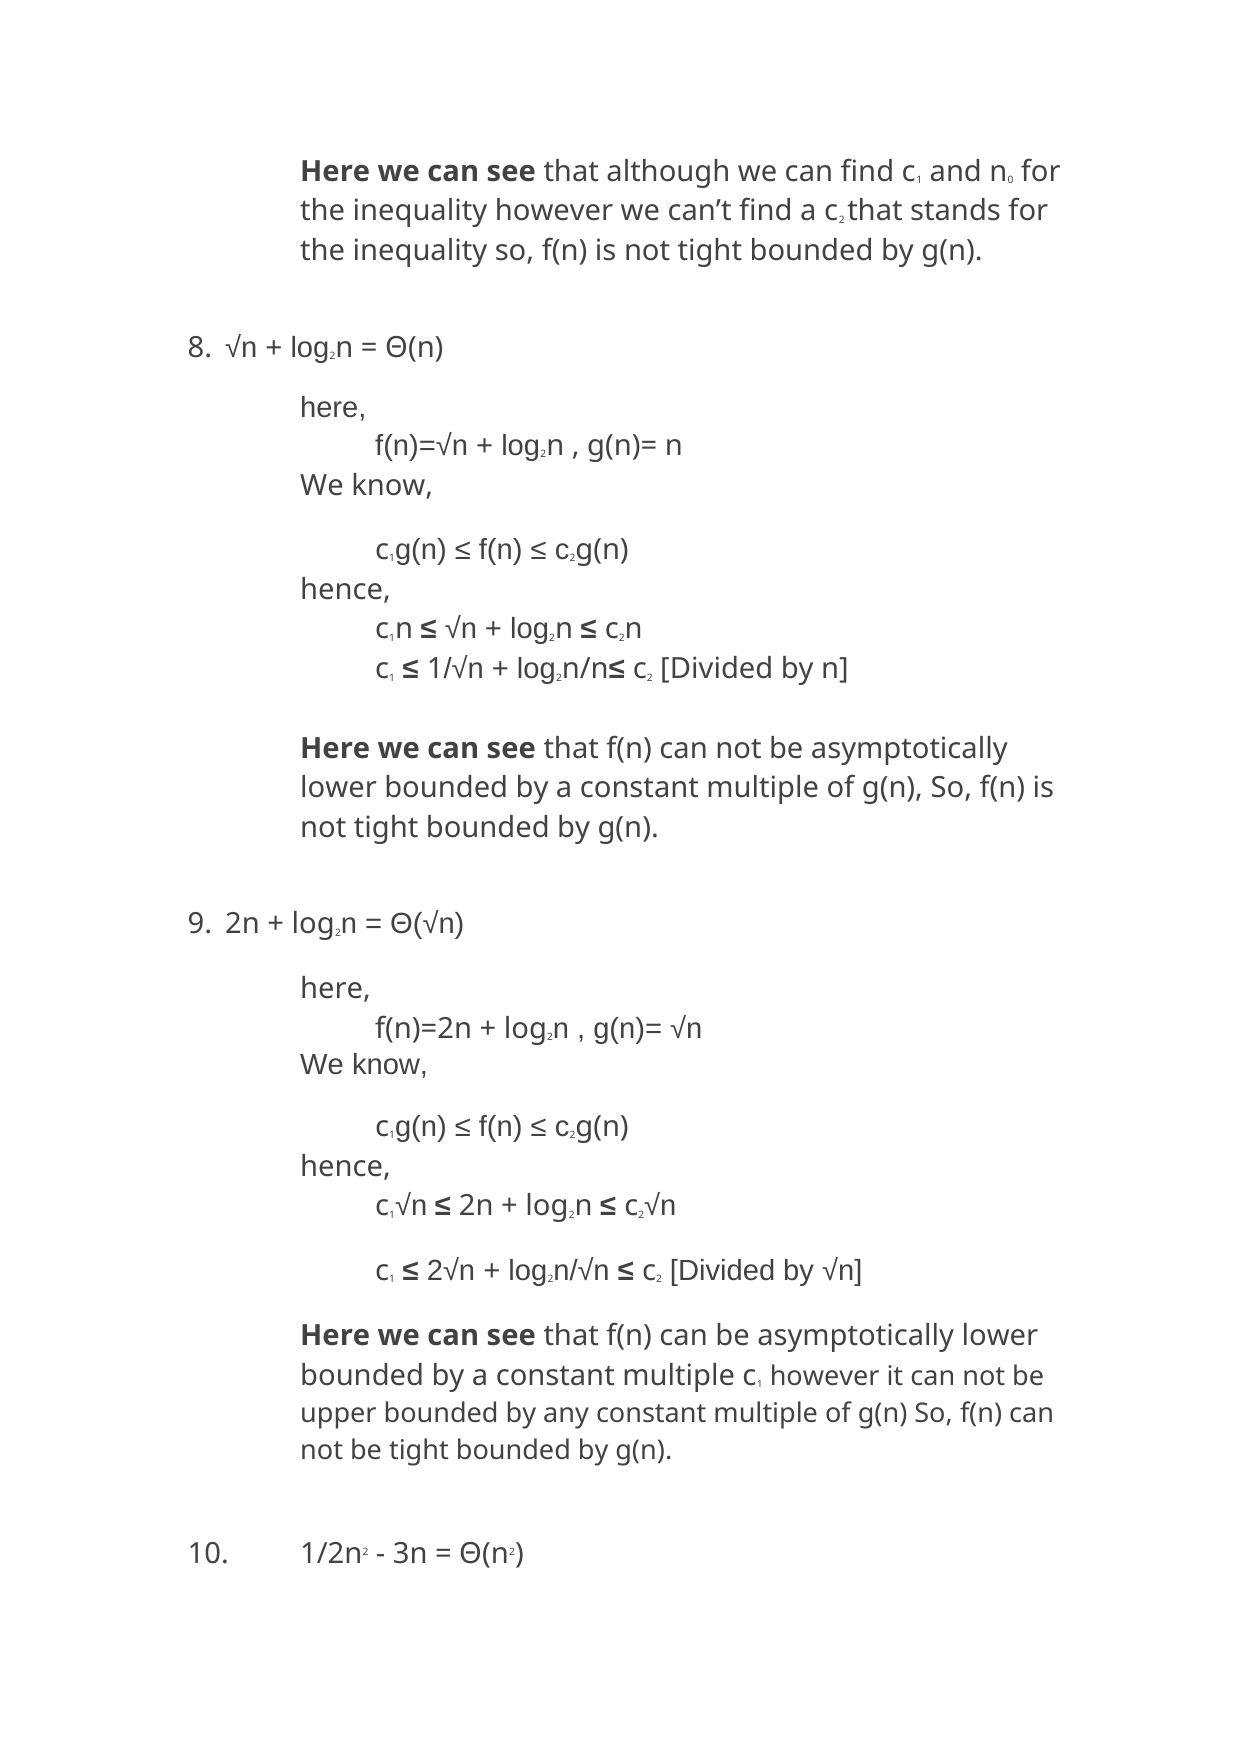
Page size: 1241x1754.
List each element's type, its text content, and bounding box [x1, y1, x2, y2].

text here, f(n)=2n + log2n , g(n)= √n We know, [300, 967, 1090, 1080]
list √n + log2n = Θ(n) [187, 326, 1090, 366]
text c1g(n) ≤ f(n) ≤ c2g(n) hence, c1n ≤ √n + log2n ≤ c2n c1 ≤ 1/√n + log2n/n≤ c2 [Divided by n] Here we can see that f(n) can not be asymptotically lower bounded by a constant multiple of g(n), So, f(n) is not tight bounded by g(n). [300, 528, 1090, 846]
list 1/2n2 - 3n = Θ(n2) [187, 1532, 1090, 1572]
text Here we can see that f(n) can be asymptotically lower bounded by a constant multiple c1 however it can not be upper bounded by any constant multiple of g(n) So, f(n) can not be tight bounded by g(n). [300, 1314, 1090, 1532]
text c1g(n) ≤ f(n) ≤ c2g(n) hence, c1√n ≤ 2n + log2n ≤ c2√n [300, 1105, 1090, 1224]
list 2n + log2n = Θ(√n) [187, 903, 1090, 942]
text here, f(n)=√n + log2n , g(n)= n We know, [300, 391, 1090, 503]
text Here we can see that although we can find c1 and n0 for the inequality however we can’t find a c2 that stands for the inequality so, f(n) is not tight bounded by g(n). [300, 150, 1090, 269]
text c1 ≤ 2√n + log2n/√n ≤ c2 [Divided by √n] [300, 1249, 1090, 1289]
